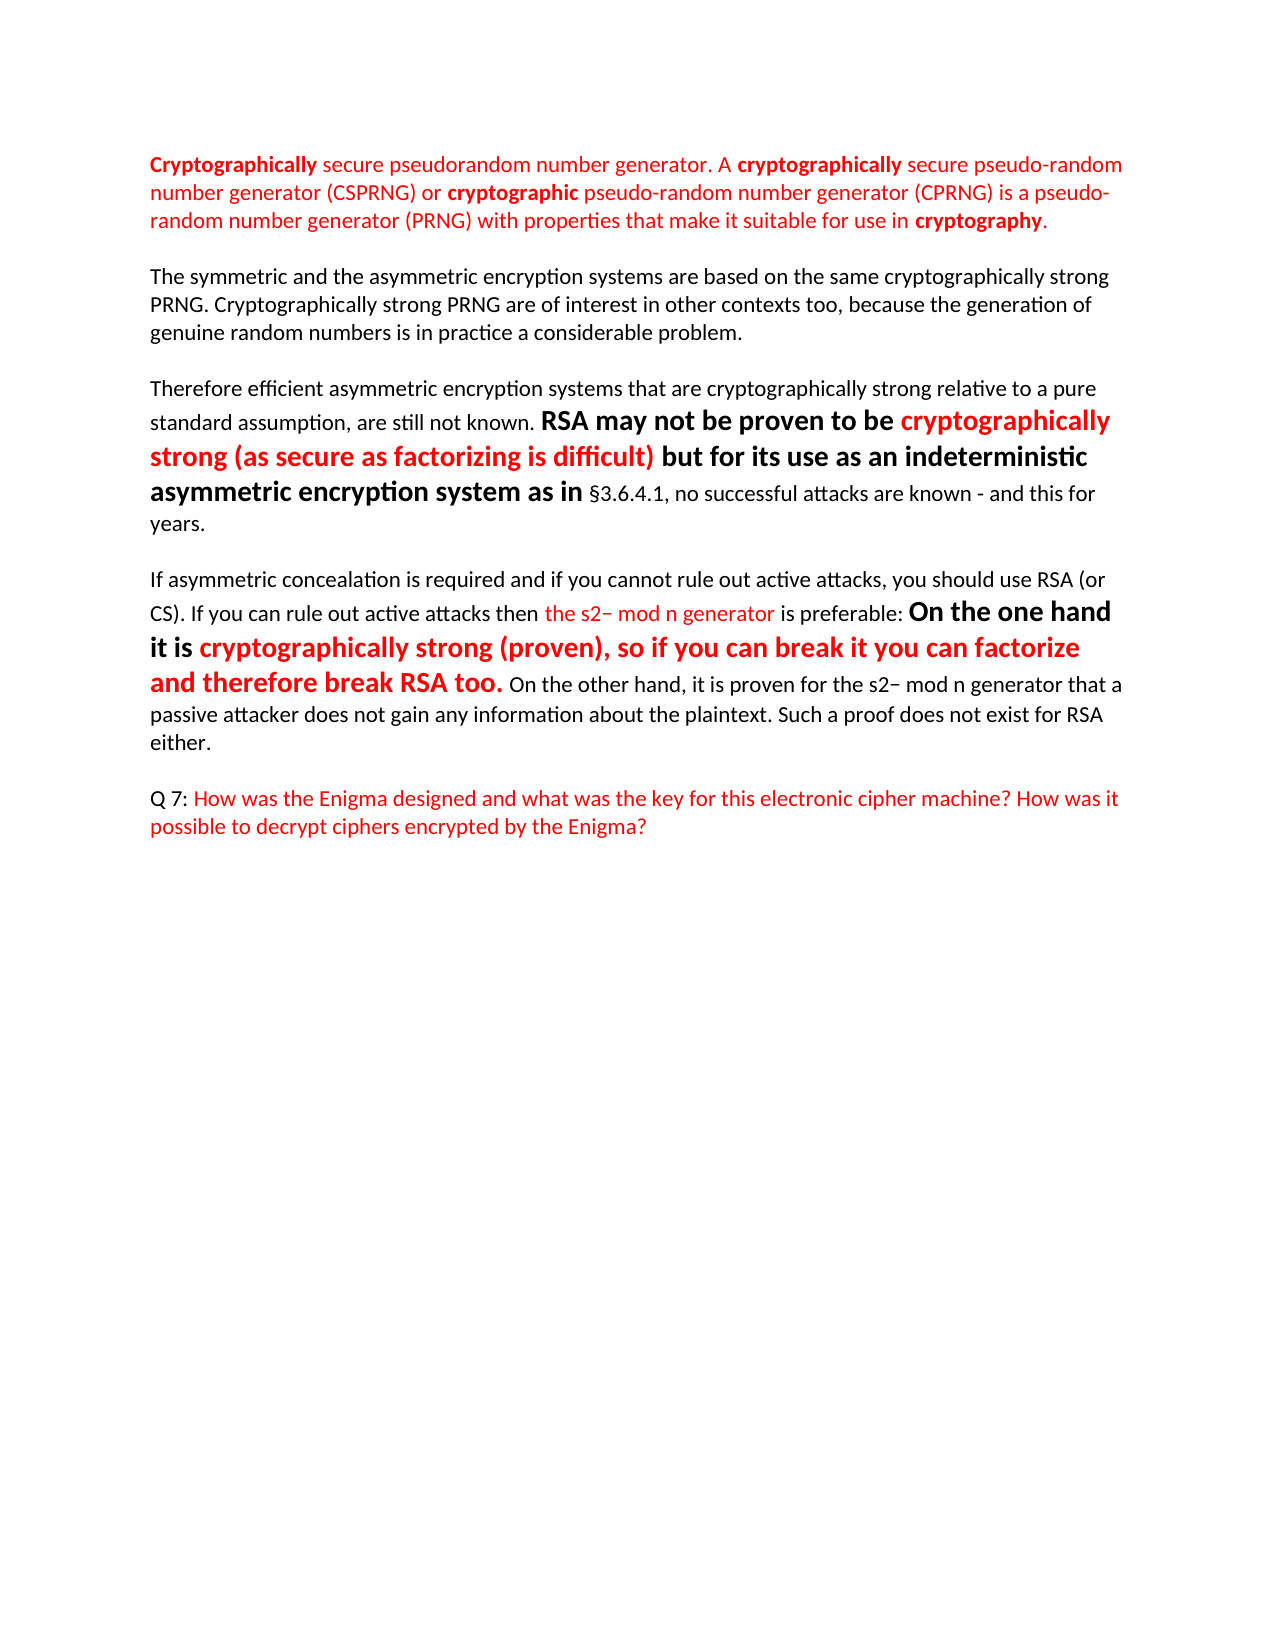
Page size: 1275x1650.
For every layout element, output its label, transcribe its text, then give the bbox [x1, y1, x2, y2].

text Q 7: How was the Enigma designed and what was the key for this electronic cipher machine? How was it possible to decrypt ciphers encrypted by the Enigma? [150, 784, 1125, 840]
text Therefore eﬃcient asymmetric encryption systems that are cryptographically strong relative to a pure standard assumption, are still not known. RSA may not be proven to be cryptographically strong (as secure as factorizing is diﬃcult) but for its use as an indeterministic asymmetric encryption system as in §3.6.4.1, no successful attacks are known - and this for years. [150, 374, 1125, 537]
text The symmetric and the asymmetric encryption systems are based on the same cryptographically strong PRNG. Cryptographically strong PRNG are of interest in other contexts too, because the generation of genuine random numbers is in practice a considerable problem. [744, 262, 1125, 346]
text If asymmetric concealation is required and if you cannot rule out active attacks, you should use RSA (or CS). If you can rule out active attacks then the s2− mod n generator is preferable: On the one hand it is cryptographically strong (proven), so if you can break it you can factorize and therefore break RSA too. On the other hand, it is proven for the s2− mod n generator that a passive attacker does not gain any information about the plaintext. Such a proof does not exist for RSA either. [150, 565, 1125, 756]
